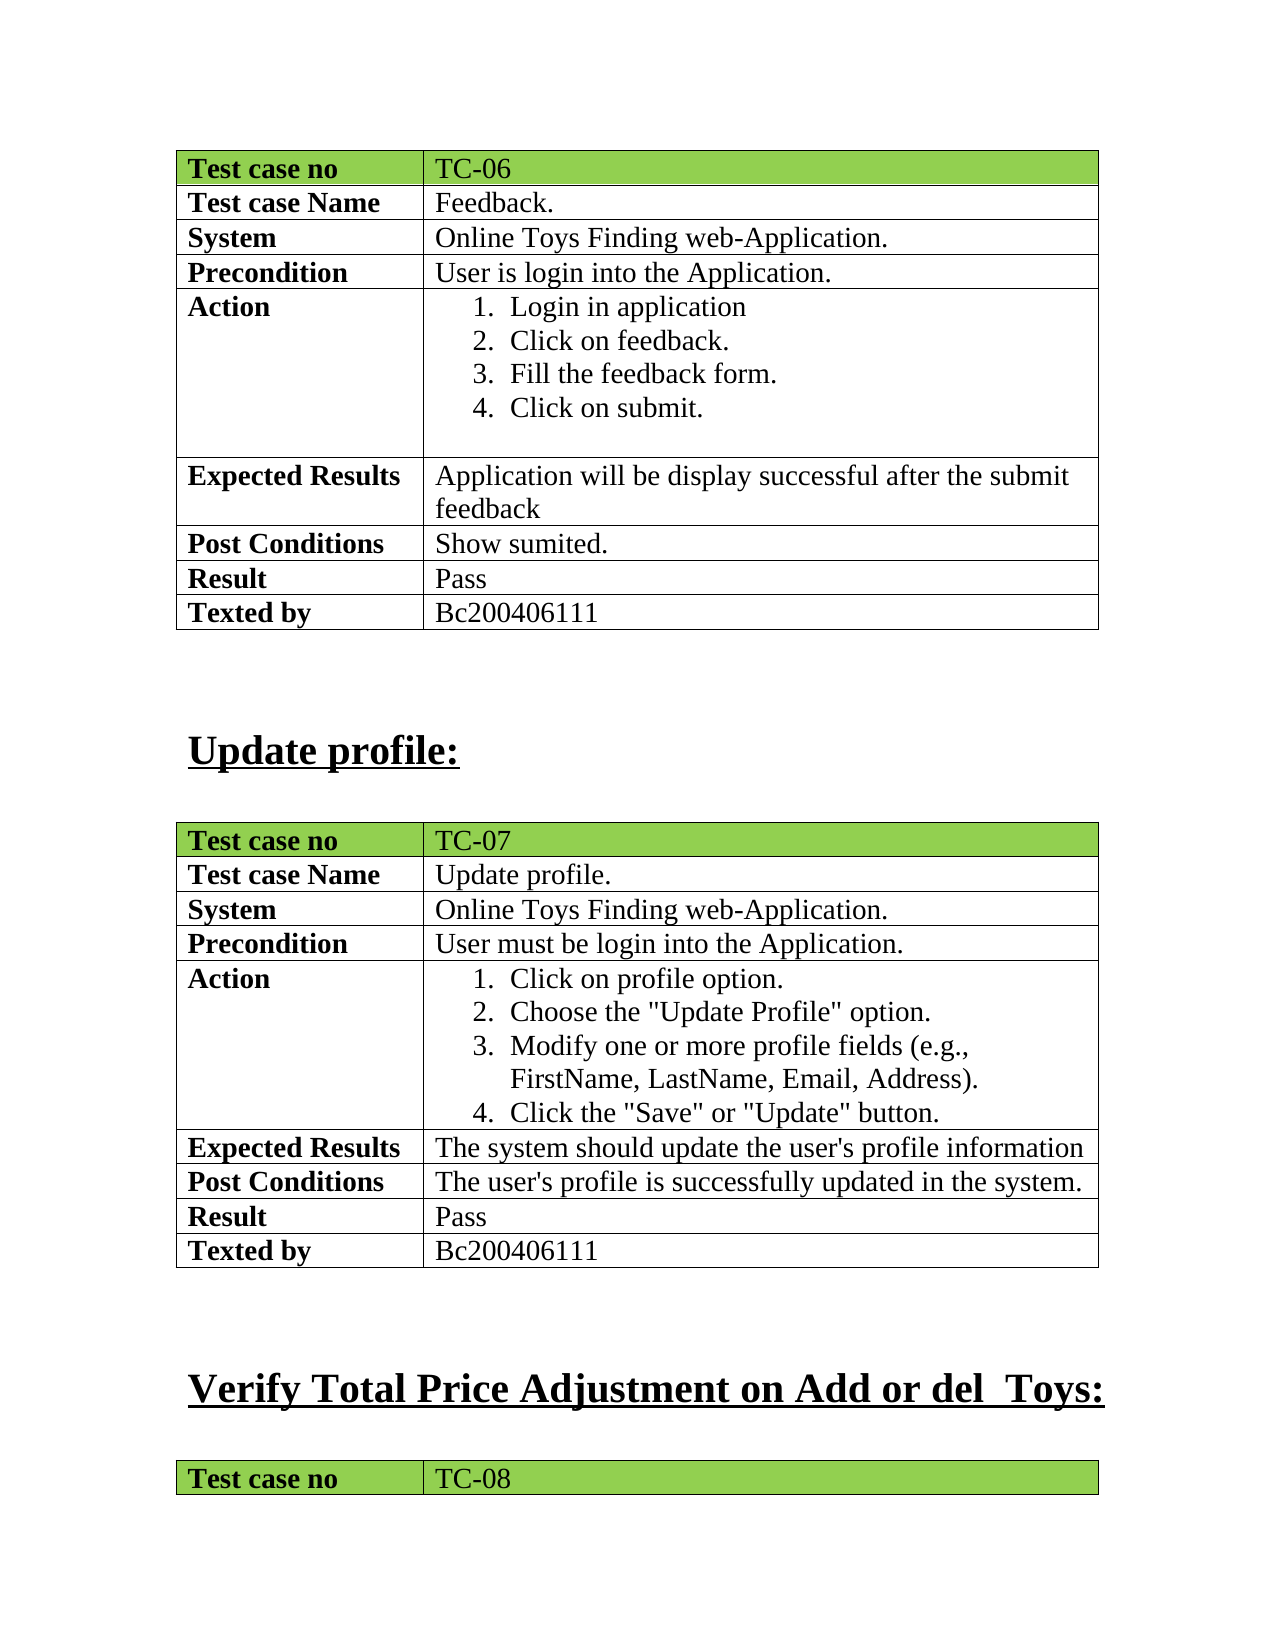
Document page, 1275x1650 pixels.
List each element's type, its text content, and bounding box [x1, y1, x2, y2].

table_cell The system should update the user's profile information [424, 1130, 1098, 1163]
table_header Test case no [177, 151, 423, 184]
table_header TC-07 [424, 823, 1098, 856]
table_cell Result [177, 561, 423, 594]
table_header Test case no [177, 823, 423, 856]
table_cell The user's profile is successfully updated in the system. [424, 1164, 1098, 1198]
table_cell Bc200406111 [424, 595, 1098, 629]
table_cell Bc200406111 [424, 1234, 1098, 1267]
text Verify Total Price Adjustment on Add or del Toys: [187, 1364, 1200, 1412]
table_cell User must be login into the Application. [424, 926, 1098, 960]
table_cell Expected Results [177, 1130, 423, 1163]
table_header TC-08 [424, 1461, 1098, 1494]
table_cell User is login into the Application. [424, 255, 1098, 288]
table_cell System [177, 892, 423, 925]
table_cell Login in application Click on feedback. Fill the feedback form. Click on submit. [424, 289, 1098, 457]
table_cell Pass [424, 561, 1098, 594]
table_cell Test case Name [177, 186, 423, 219]
text Update profile: [187, 726, 1200, 774]
table_cell Update profile. [424, 857, 1098, 891]
table_cell Result [177, 1199, 423, 1232]
table_header Test case no [177, 1461, 423, 1494]
table_cell Click on profile option. Choose the "Update Profile" option. Modify one or more profile fields (e.g., FirstName, LastName, Email, Address). Click the "Save" or "Update" button. [424, 961, 1098, 1129]
table_cell System [177, 220, 423, 254]
table_cell Online Toys Finding web-Application. [424, 220, 1098, 254]
table_cell Pass [424, 1199, 1098, 1232]
table_cell Test case Name [177, 857, 423, 891]
table_cell Texted by [177, 595, 423, 629]
table_cell Action [177, 961, 423, 1129]
table_cell Application will be display successful after the submit feedback [424, 458, 1098, 525]
table_cell Online Toys Finding web-Application. [424, 892, 1098, 925]
table_cell Show sumited. [424, 526, 1098, 560]
table_header TC-06 [424, 151, 1098, 184]
table_cell Feedback. [424, 186, 1098, 219]
table_cell Expected Results [177, 458, 423, 525]
table_cell Precondition [177, 926, 423, 960]
table_cell Post Conditions [177, 526, 423, 560]
table_cell Texted by [177, 1234, 423, 1267]
table_cell Post Conditions [177, 1164, 423, 1198]
table_cell Precondition [177, 255, 423, 288]
table_cell Action [177, 289, 423, 457]
